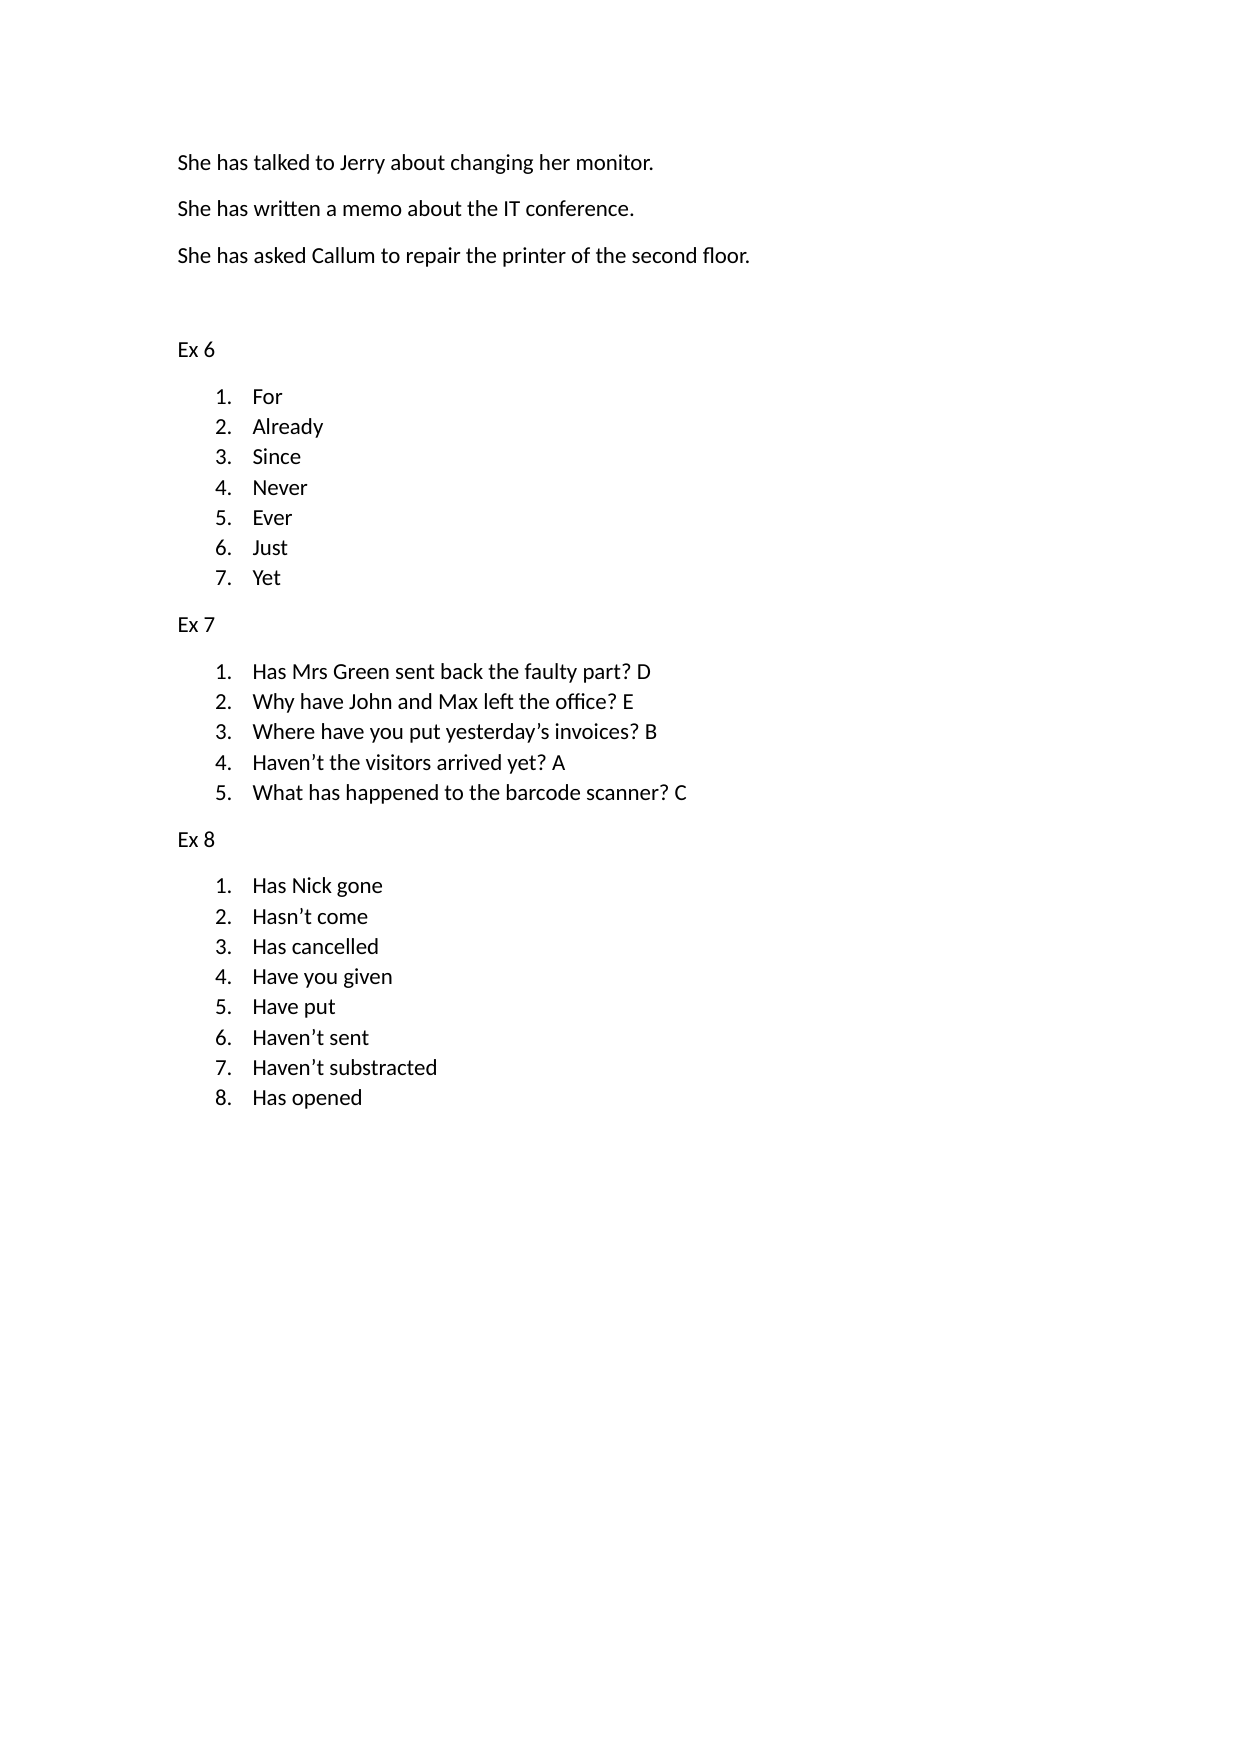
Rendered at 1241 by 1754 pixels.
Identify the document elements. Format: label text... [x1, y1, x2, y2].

list Ever [215, 503, 1063, 531]
list Has Nick gone [215, 872, 1063, 899]
list For [215, 382, 1063, 410]
list Since [215, 442, 1063, 470]
list Where have you put yesterday’s invoices? B [215, 717, 1063, 745]
text She has asked Callum to repair the printer of the second floor. [177, 241, 1063, 269]
list Has Mrs Green sent back the faulty part? D [215, 657, 1063, 685]
list Haven’t substracted [215, 1053, 1063, 1081]
list Just [215, 533, 1063, 561]
list Hasn’t come [215, 902, 1063, 930]
list Why have John and Max left the office? E [215, 687, 1063, 715]
list Have put [215, 992, 1063, 1020]
text Ex 7 [177, 610, 1063, 638]
list Haven’t the visitors arrived yet? A [215, 748, 1063, 776]
list Has cancelled [215, 932, 1063, 960]
list Have you given [215, 962, 1063, 990]
list Haven’t sent [215, 1023, 1063, 1051]
text Ex 6 [177, 335, 1063, 363]
text She has written a memo about the IT conference. [177, 194, 1063, 222]
text Ex 8 [177, 825, 1063, 853]
text She has talked to Jerry about changing her monitor. [177, 148, 1063, 176]
list Never [215, 473, 1063, 501]
list Has opened [215, 1083, 1063, 1111]
list What has happened to the barcode scanner? C [215, 778, 1063, 806]
list Yet [215, 563, 1063, 591]
list Already [215, 412, 1063, 440]
